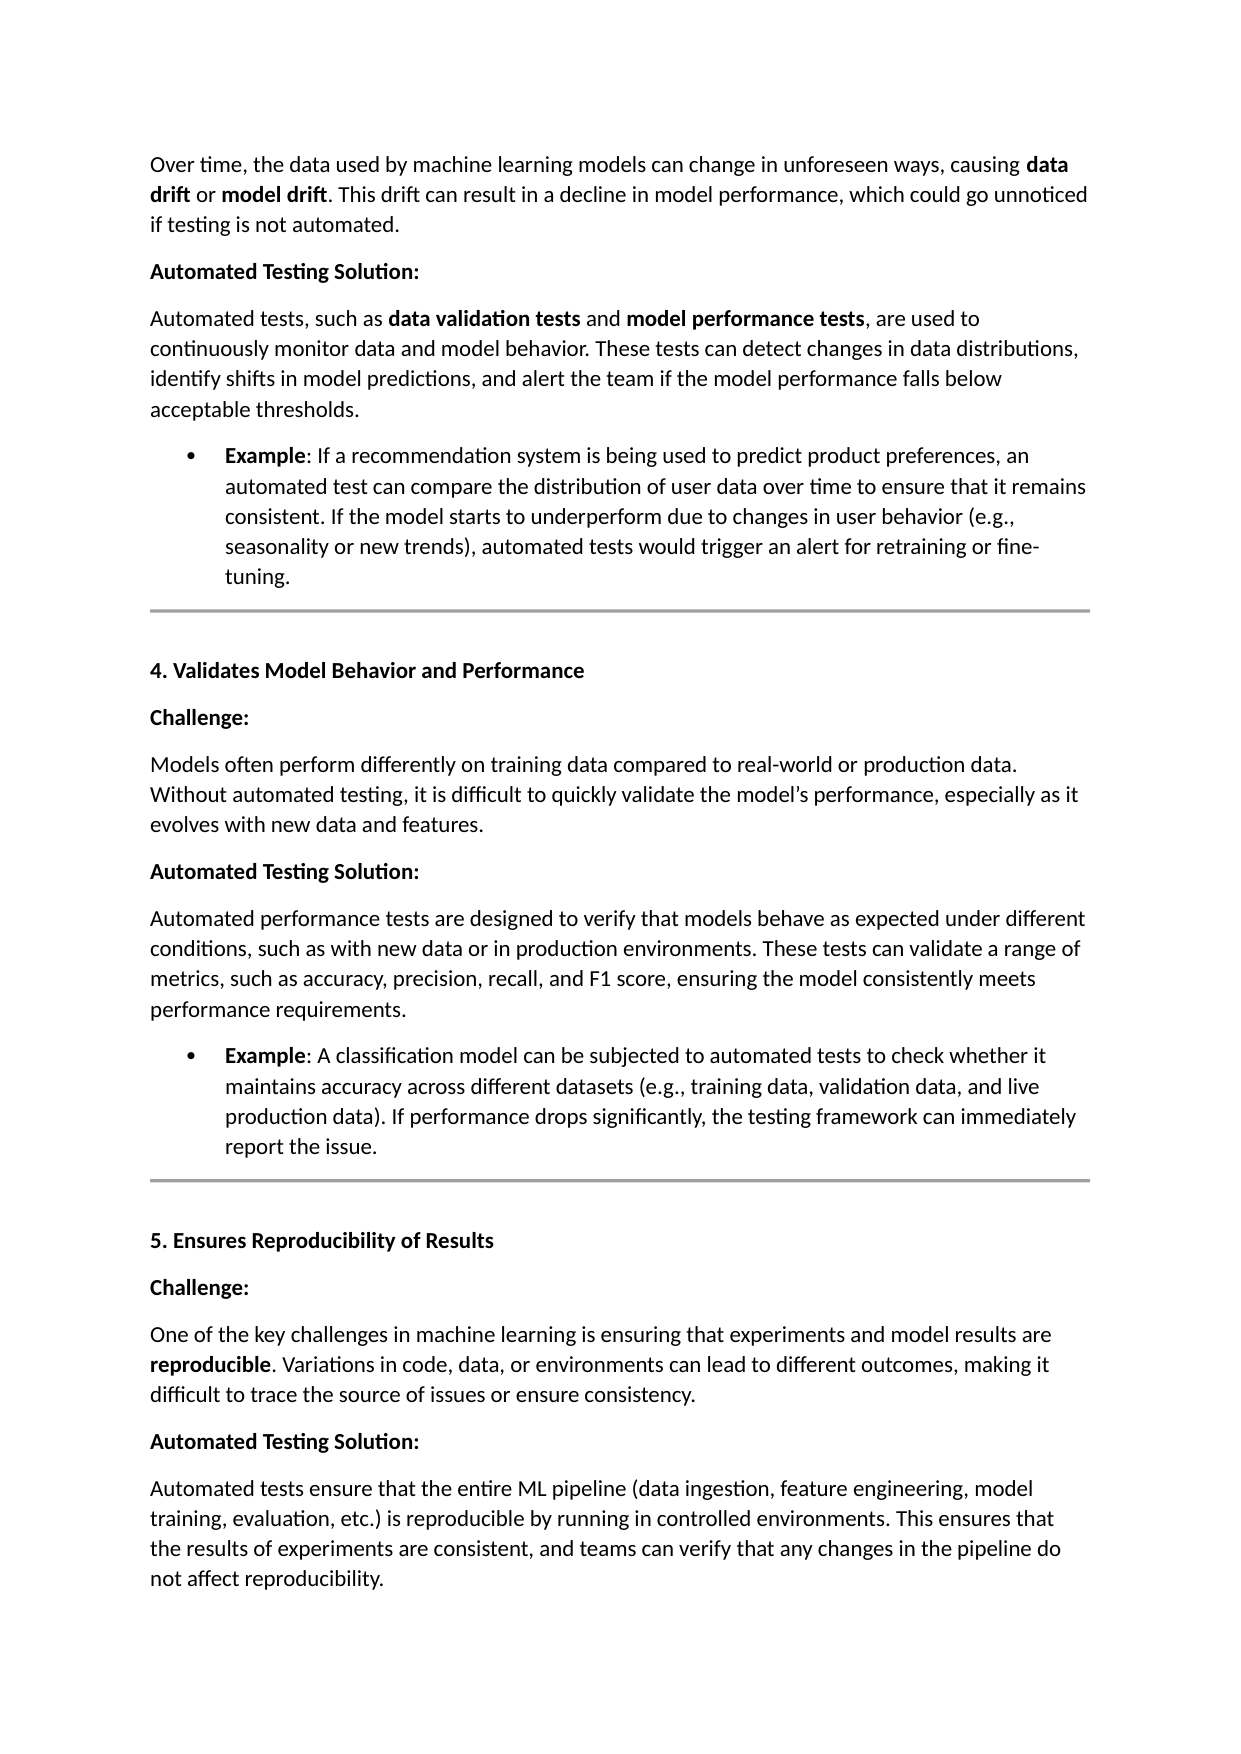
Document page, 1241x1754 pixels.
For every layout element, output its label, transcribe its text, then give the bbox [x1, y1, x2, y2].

text 5. Ensures Reproducibility of Results [150, 1226, 1090, 1254]
list Example: If a recommendation system is being used to predict product preferences, an automated test can compare the distribution of user data over time to ensure that it remains consistent. If the model starts to underperform due to changes in user behavior (e.g., seasonality or new trends), automated tests would trigger an alert for retraining or fine-tuning. [187, 442, 1090, 591]
text Automated Testing Solution: [150, 257, 1090, 285]
text Automated Testing Solution: [150, 1427, 1090, 1455]
text Automated Testing Solution: [150, 857, 1090, 885]
text Challenge: [150, 1273, 1090, 1301]
text Over time, the data used by machine learning models can change in unforeseen ways, causing data drift or model drift. This drift can result in a decline in model performance, which could go unnoticed if testing is not automated. [150, 150, 1090, 238]
text Challenge: [150, 703, 1090, 731]
text Automated tests, such as data validation tests and model performance tests, are used to continuously monitor data and model behavior. These tests can detect changes in data distributions, identify shifts in model predictions, and alert the team if the model performance falls below acceptable thresholds. [150, 304, 1090, 423]
text Models often perform differently on training data compared to real-world or production data. Without automated testing, it is difficult to quickly validate the model’s performance, especially as it evolves with new data and features. [150, 750, 1090, 838]
text One of the key challenges in machine learning is ensuring that experiments and model results are reproducible. Variations in code, data, or environments can lead to different outcomes, making it difficult to trace the source of issues or ensure consistency. [150, 1320, 1090, 1408]
list Example: A classification model can be subjected to automated tests to check whether it maintains accuracy across different datasets (e.g., training data, validation data, and live production data). If performance drops significantly, the testing framework can immediately report the issue. [187, 1042, 1090, 1160]
text Automated performance tests are designed to verify that models behave as expected under different conditions, such as with new data or in production environments. These tests can validate a range of metrics, such as accuracy, precision, recall, and F1 score, ensuring the model consistently meets performance requirements. [150, 904, 1090, 1023]
text Automated tests ensure that the entire ML pipeline (data ingestion, feature engineering, model training, evaluation, etc.) is reproducible by running in controlled environments. This ensures that the results of experiments are consistent, and teams can verify that any changes in the pipeline do not affect reproducibility. [150, 1474, 1090, 1593]
text 4. Validates Model Behavior and Performance [150, 656, 1090, 684]
